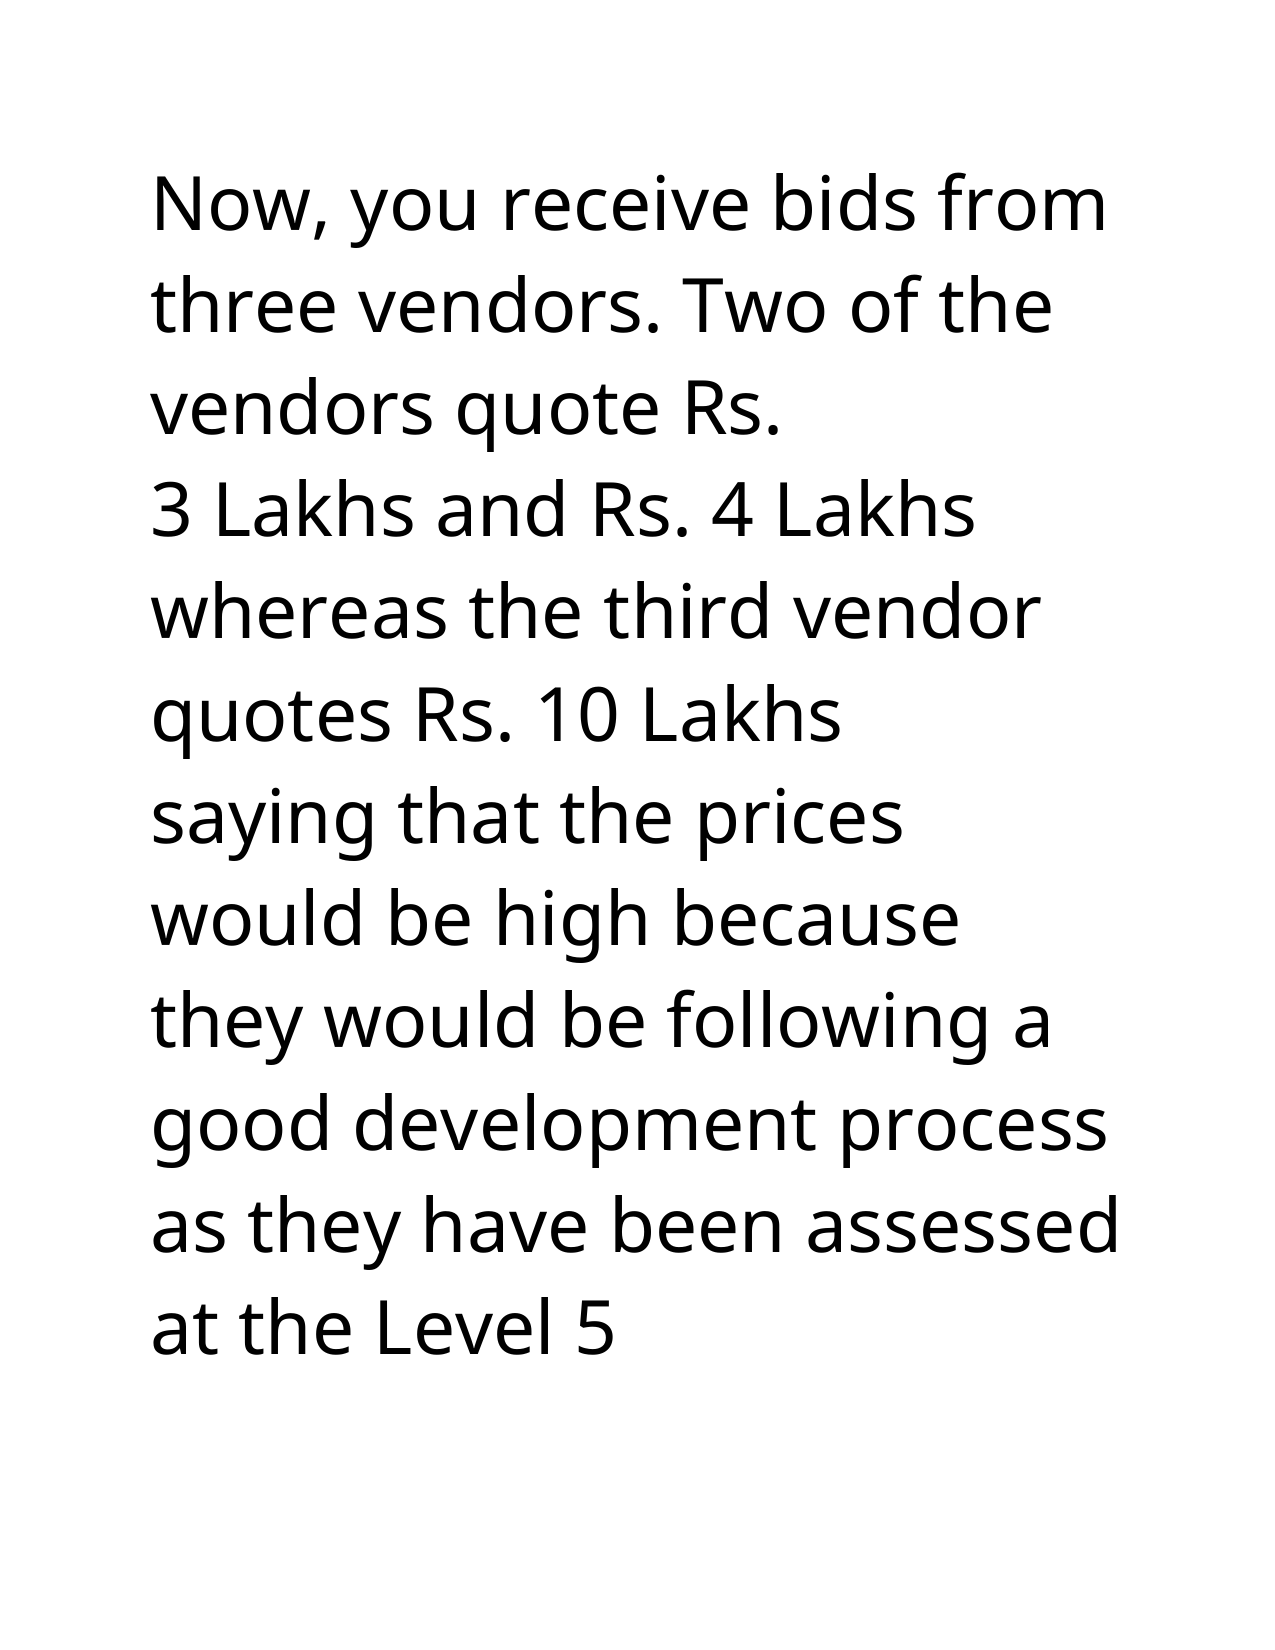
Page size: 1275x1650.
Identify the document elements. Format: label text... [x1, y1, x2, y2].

text Now, you receive bids from three vendors. Two of the vendors quote Rs. [150, 150, 1125, 457]
text good development process as they have been assessed at the Level 5 [150, 1070, 1125, 1376]
text saying that the prices would be high because they would be following a [150, 763, 1125, 1070]
text 3 Lakhs and Rs. 4 Lakhs whereas the third vendor quotes Rs. 10 Lakhs [150, 457, 1125, 763]
